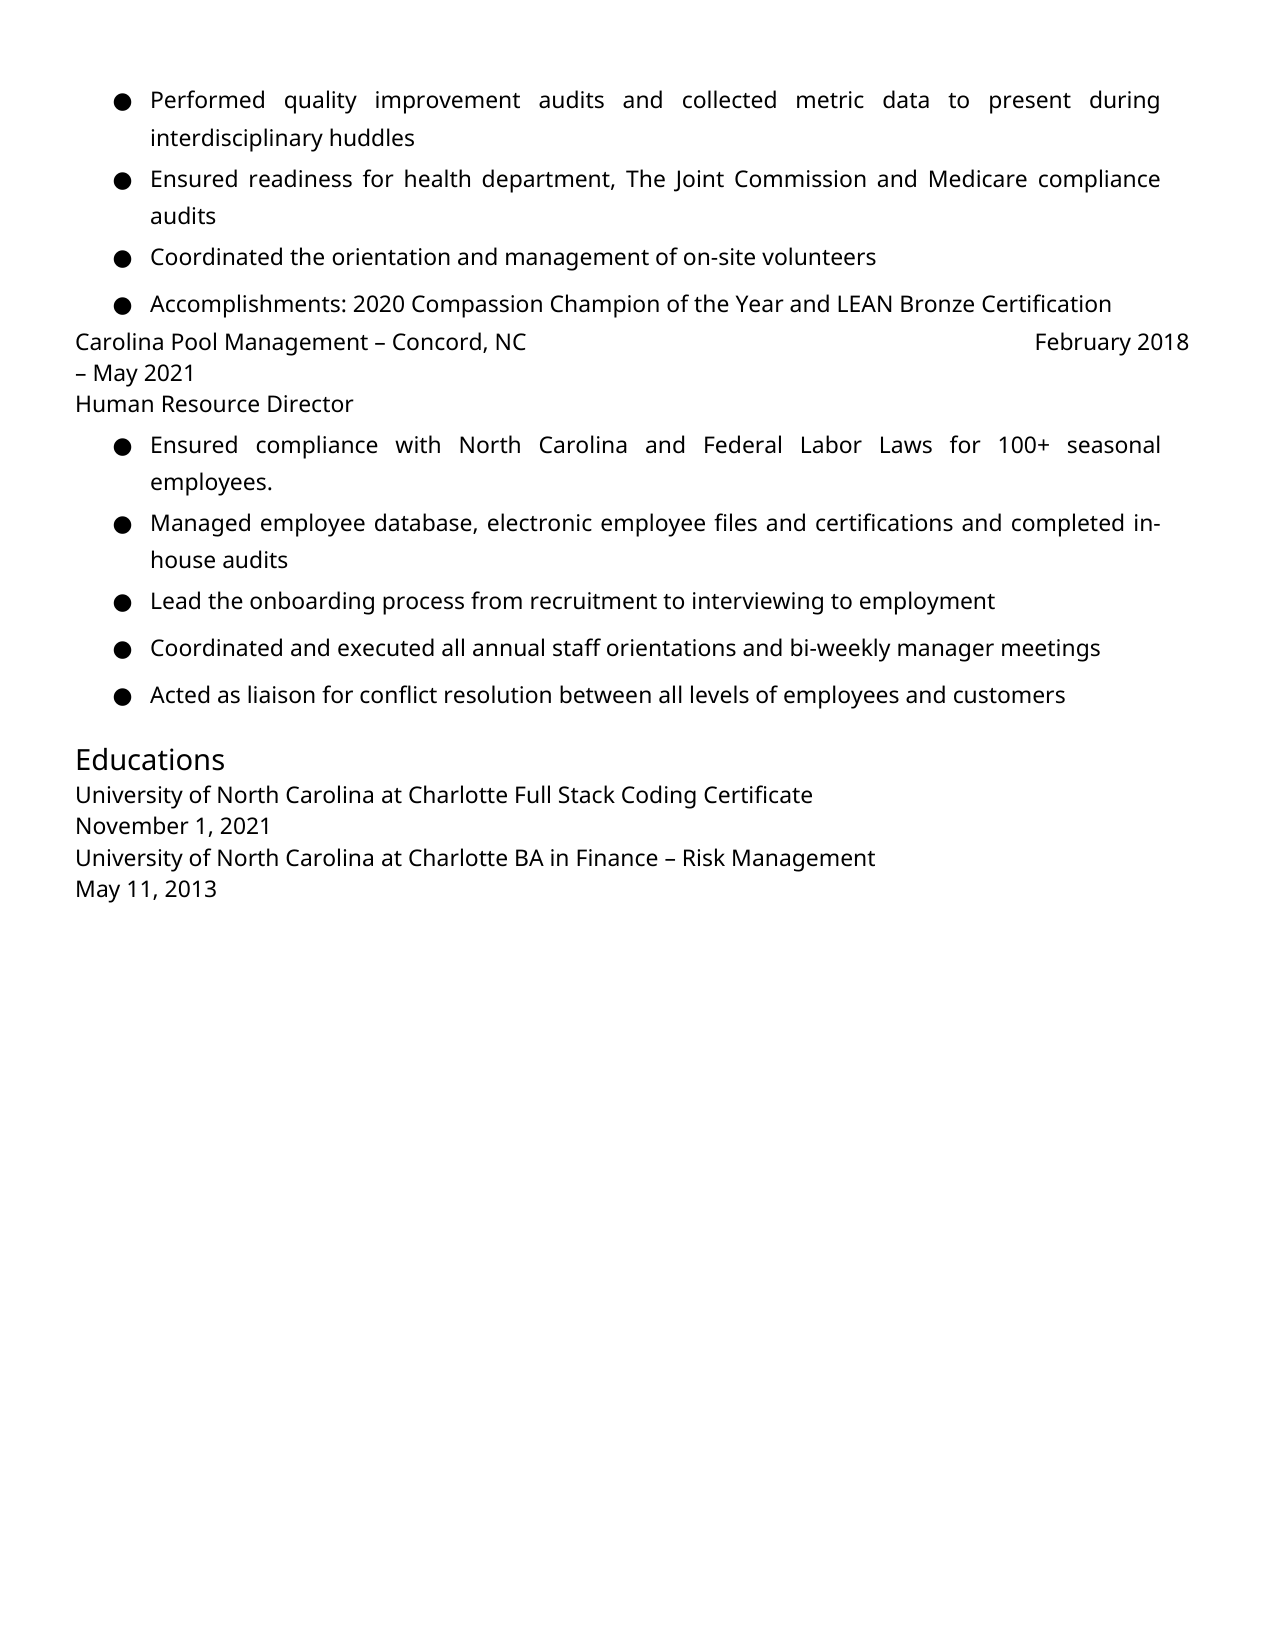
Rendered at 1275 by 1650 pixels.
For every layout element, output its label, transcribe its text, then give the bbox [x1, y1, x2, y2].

text University of North Carolina at Charlotte BA in Finance – Risk Management May 11, 2013 [75, 841, 1200, 904]
list Performed quality improvement audits and collected metric data to present during interdisciplinary huddles [112, 75, 1162, 153]
list Acted as liaison for conflict resolution between all levels of employees and customers [112, 669, 1162, 717]
list Lead the onboarding process from recruitment to interviewing to employment [112, 576, 1162, 623]
text Educations [75, 739, 1162, 779]
list Managed employee database, electronic employee files and certifications and completed in-house audits [112, 497, 1162, 576]
list Coordinated the orientation and management of on-site volunteers [112, 231, 1162, 278]
list Accomplishments: 2020 Compassion Champion of the Year and LEAN Bronze Certification [112, 278, 1162, 325]
list Ensured compliance with North Carolina and Federal Labor Laws for 100+ seasonal employees. [112, 419, 1162, 497]
text Human Resource Director [75, 388, 1200, 419]
text University of North Carolina at Charlotte Full Stack Coding Certificate November 1, 2021 [75, 779, 1200, 841]
list Coordinated and executed all annual staff orientations and bi-weekly manager meetings [112, 623, 1162, 669]
text Carolina Pool Management – Concord, NC February 2018 – May 2021 [75, 325, 1200, 388]
list Ensured readiness for health department, The Joint Commission and Medicare compliance audits [112, 153, 1162, 231]
